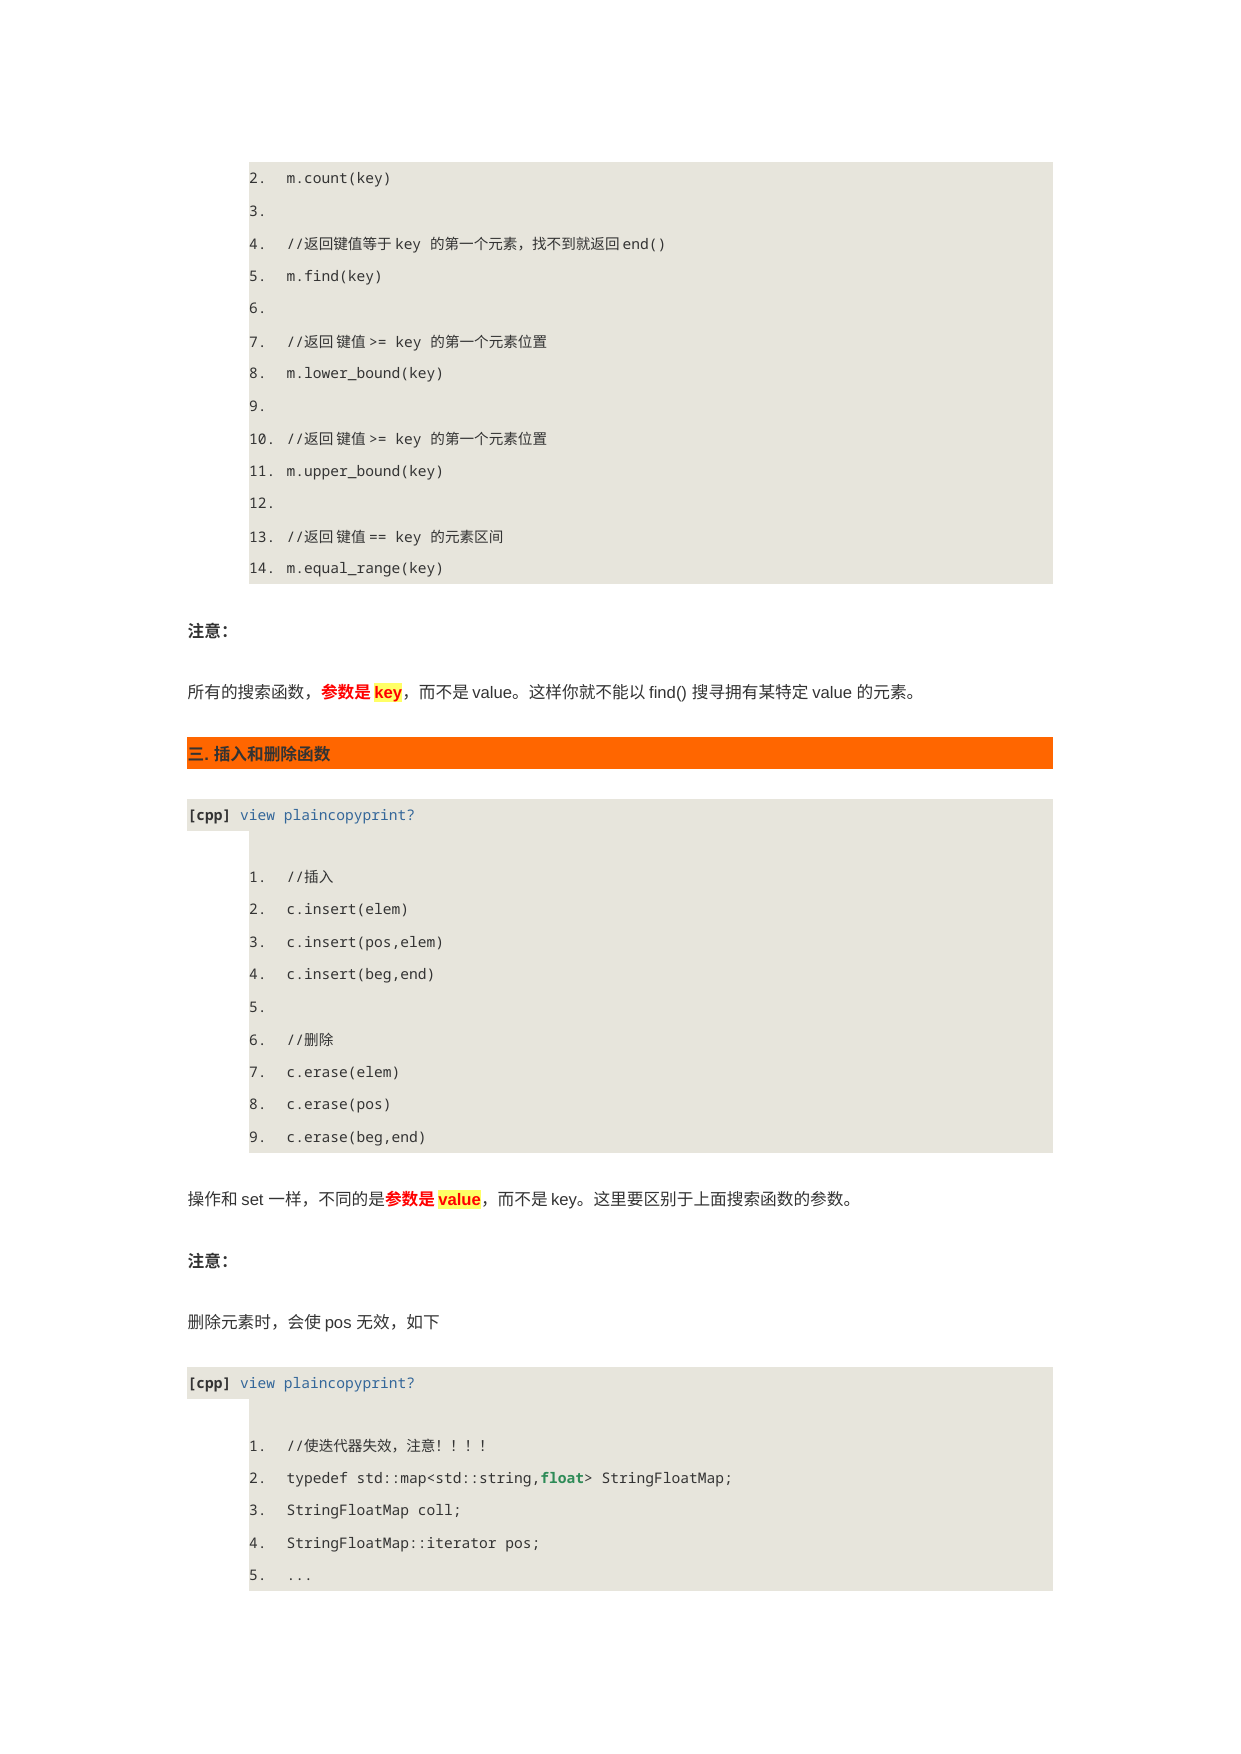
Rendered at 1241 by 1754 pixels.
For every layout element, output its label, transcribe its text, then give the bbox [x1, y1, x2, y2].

text 三. 插入和删除函数 [187, 737, 1053, 769]
text 注意： [187, 1244, 1053, 1276]
text 所有的搜索函数，参数是key，而不是value。这样你就不能以 find() 搜寻拥有某特定 value 的元素。 [187, 675, 1053, 708]
list //返回 键值 >= key 的第一个元素位置 [249, 324, 1053, 357]
list m.find(key) [249, 259, 1053, 292]
list c.erase(beg,end) [249, 1120, 1053, 1153]
list StringFloatMap coll; [249, 1494, 1053, 1526]
list //插入 [249, 860, 1053, 893]
list m.count(key) [249, 162, 1053, 194]
list ... [249, 1559, 1053, 1591]
list //返回 键值 >= key 的第一个元素位置 [249, 422, 1053, 454]
list c.insert(elem) [249, 893, 1053, 925]
list c.erase(pos) [249, 1088, 1053, 1120]
list c.insert(beg,end) [249, 958, 1053, 990]
list //返回 键值 == key 的元素区间 [249, 519, 1053, 552]
list StringFloatMap::iterator pos; [249, 1526, 1053, 1559]
text [cpp] view plaincopyprint? [187, 1367, 1053, 1399]
list //返回键值等于 key 的第一个元素，找不到就返回 end() [249, 227, 1053, 259]
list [249, 1461, 1053, 1494]
list //删除 [249, 1023, 1053, 1055]
list m.equal_range(key) [249, 552, 1053, 584]
text 注意： [187, 614, 1053, 646]
text 操作和 set 一样，不同的是参数是value，而不是key。这里要区别于上面搜索函数的参数。 [187, 1182, 1053, 1214]
list c.erase(elem) [249, 1055, 1053, 1088]
text [cpp] view plaincopyprint? [187, 799, 1053, 831]
list m.upper_bound(key) [249, 454, 1053, 487]
list c.insert(pos,elem) [249, 925, 1053, 958]
list //使迭代器失效，注意！！！！ [249, 1429, 1053, 1461]
text 删除元素时，会使 pos 无效，如下 [187, 1305, 1053, 1338]
list m.lower_bound(key) [249, 357, 1053, 389]
